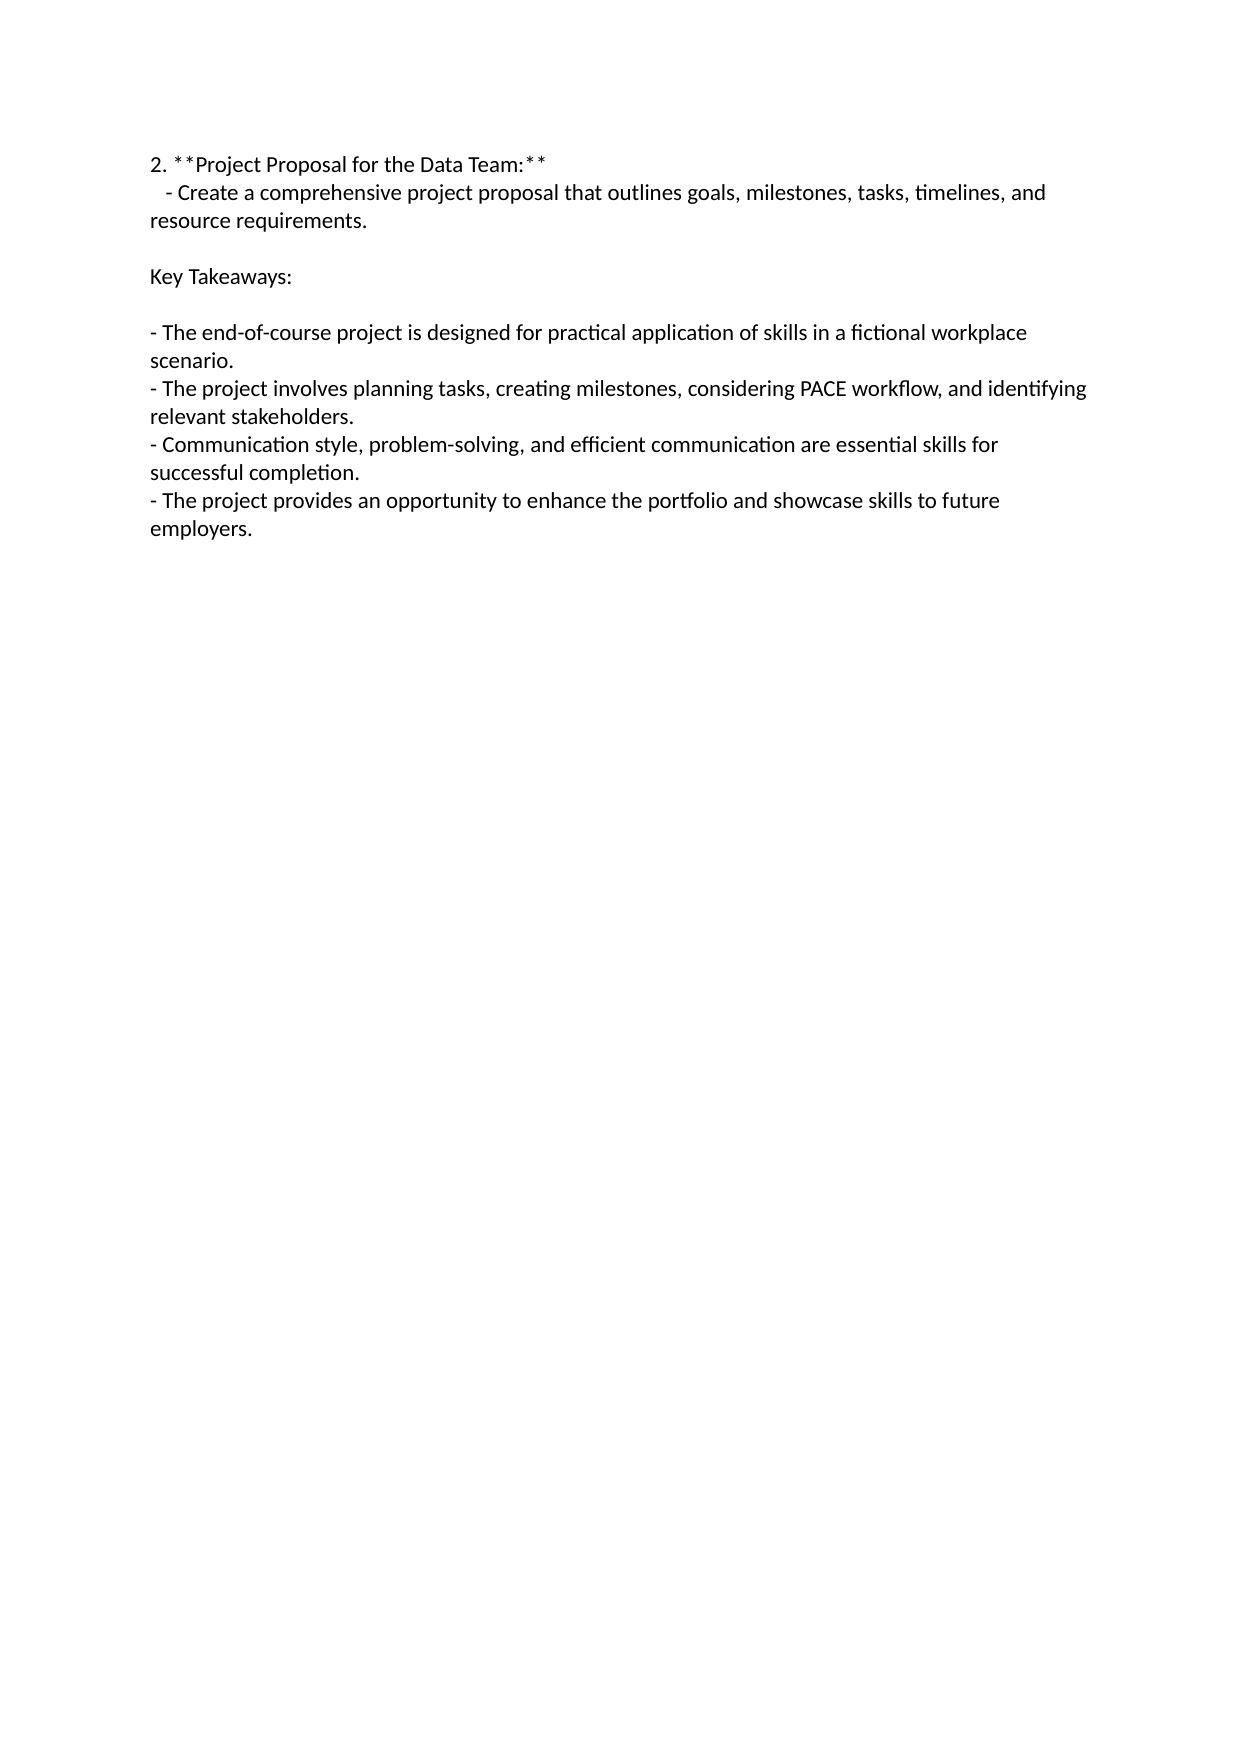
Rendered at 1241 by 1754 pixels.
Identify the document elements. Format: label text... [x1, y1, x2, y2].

text Key Takeaways: [150, 262, 1090, 290]
text - The end-of-course project is designed for practical application of skills in a fictional workplace scenario. [150, 318, 1090, 374]
text - Create a comprehensive project proposal that outlines goals, milestones, tasks, timelines, and resource requirements. [150, 178, 1090, 234]
text - Communication style, problem-solving, and efficient communication are essential skills for successful completion. [150, 430, 1090, 486]
text 2. **Project Proposal for the Data Team:** [150, 150, 1090, 178]
text - The project involves planning tasks, creating milestones, considering PACE workflow, and identifying relevant stakeholders. [150, 374, 1090, 430]
text - The project provides an opportunity to enhance the portfolio and showcase skills to future employers. [150, 486, 1090, 542]
